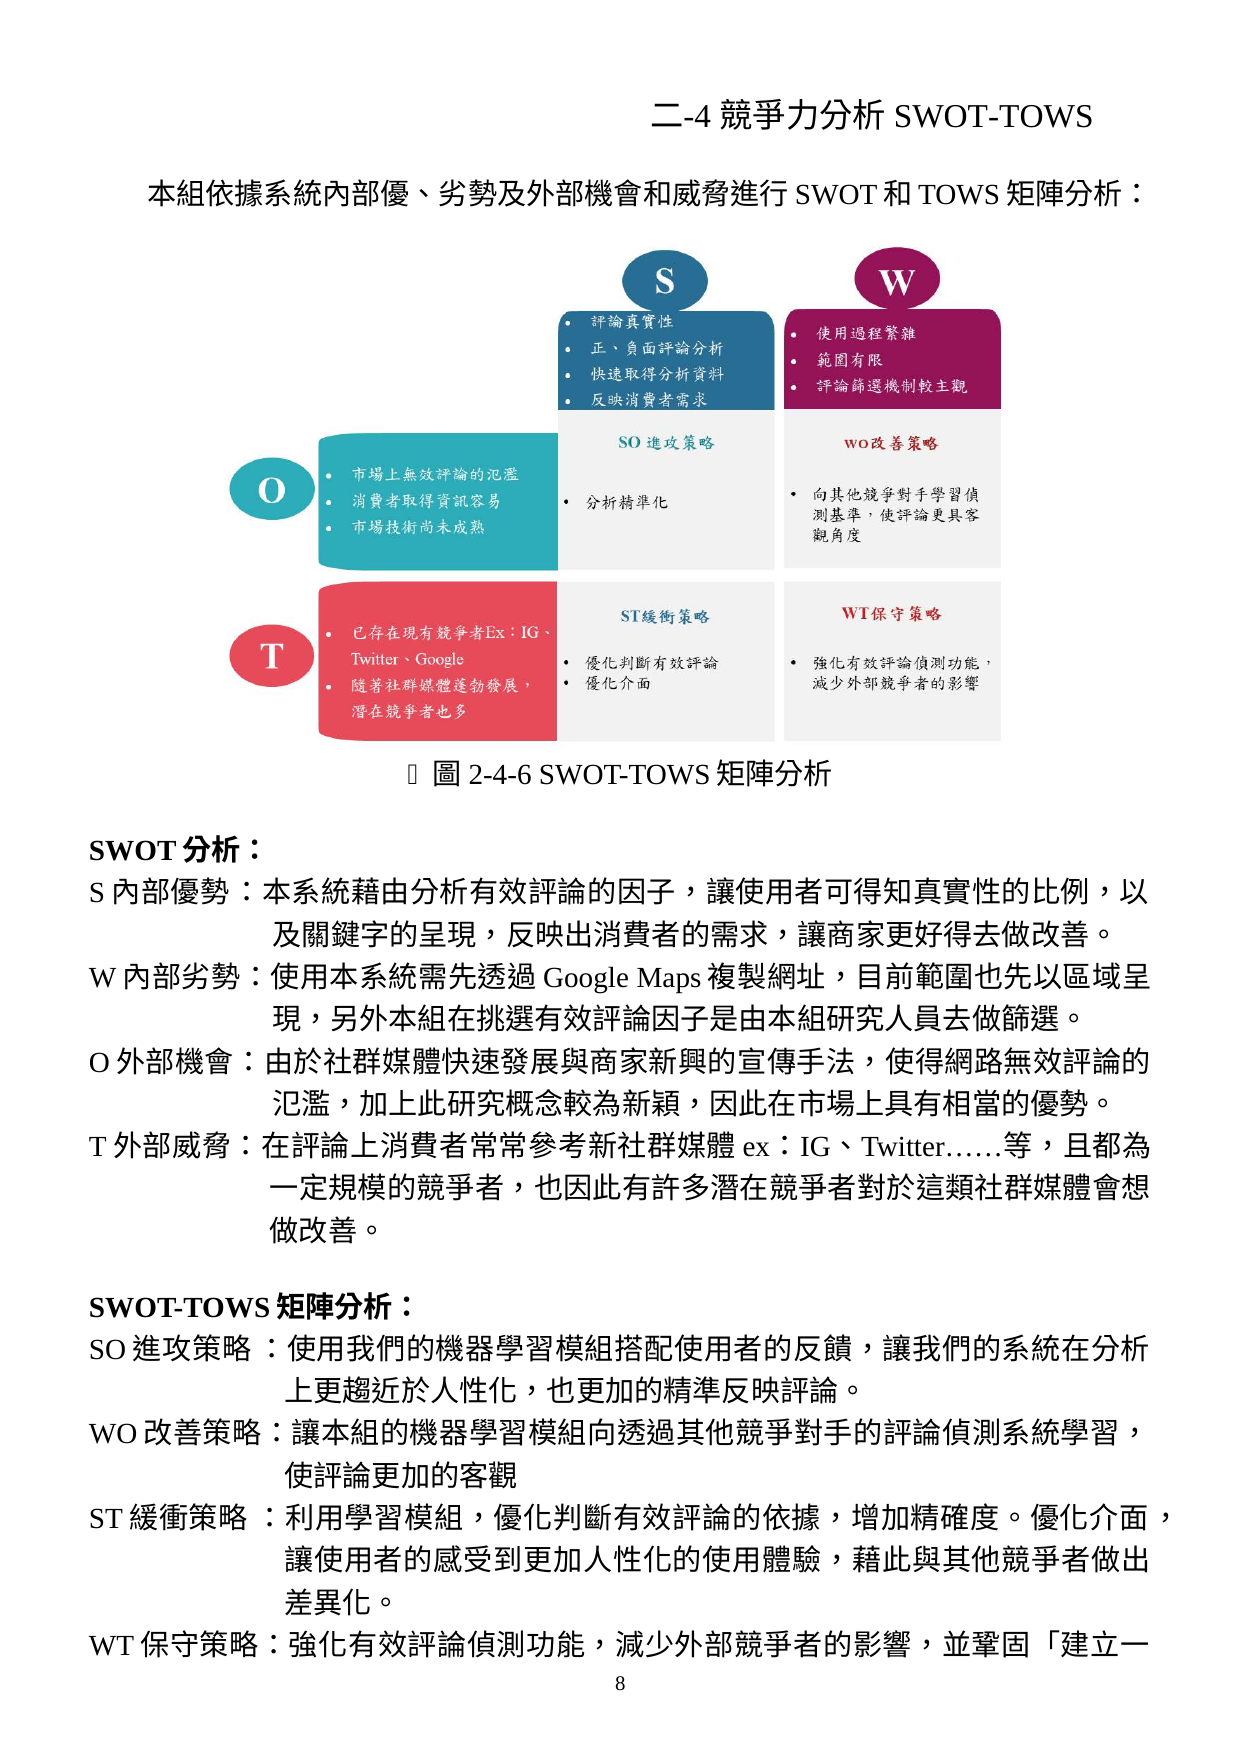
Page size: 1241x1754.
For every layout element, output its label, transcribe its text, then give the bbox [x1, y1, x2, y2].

text ST緩衝策略 ：利用學習模組，優化判斷有效評論的依據，增加精確度。優化介面，讓使用者的感受到更加人性化的使用體驗，藉此與其他競爭者做出差異化。 [89, 1494, 1152, 1621]
text S內部優勢 ：本系統藉由分析有效評論的因子，讓使用者可得知真實性的比例，以及關鍵字的呈現，反映出消費者的需求，讓商家更好得去做改善。 [89, 869, 1152, 953]
text T外部威脅：在評論上消費者常常參考新社群媒體ex：IG、Twitter……等，且都為一定規模的競爭者，也因此有許多潛在競爭者對於這類社群媒體會想做改善。 [89, 1123, 1152, 1249]
subtitle 競爭力分析 SWOT-TOWS [650, 89, 1152, 137]
text WO改善策略：讓本組的機器學習模組向透過其他競爭對手的評論偵測系統學習，使評論更加的客觀 [89, 1410, 1152, 1494]
text 本組依據系統內部優、劣勢及外部機會和威脅進行SWOT和TOWS矩陣分析： [89, 170, 1152, 213]
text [89, 1621, 1152, 1664]
text O外部機會：由於社群媒體快速發展與商家新興的宣傳手法，使得網路無效評論的氾濫，加上此研究概念較為新穎，因此在市場上具有相當的優勢。 [89, 1038, 1152, 1123]
text SO進攻策略 ：使用我們的機器學習模組搭配使用者的反饋，讓我們的系統在分析上更趨近於人性化，也更加的精準反映評論。 [89, 1325, 1152, 1410]
text W內部劣勢：使用本系統需先透過Google Maps複製網址，目前範圍也先以區域呈現，另外本組在挑選有效評論因子是由本組研究人員去做篩選。 [89, 953, 1152, 1038]
picture [215, 246, 1025, 751]
text SWOT分析： [89, 827, 1152, 869]
text SWOT-TOWS矩陣分析： [89, 1283, 1152, 1325]
